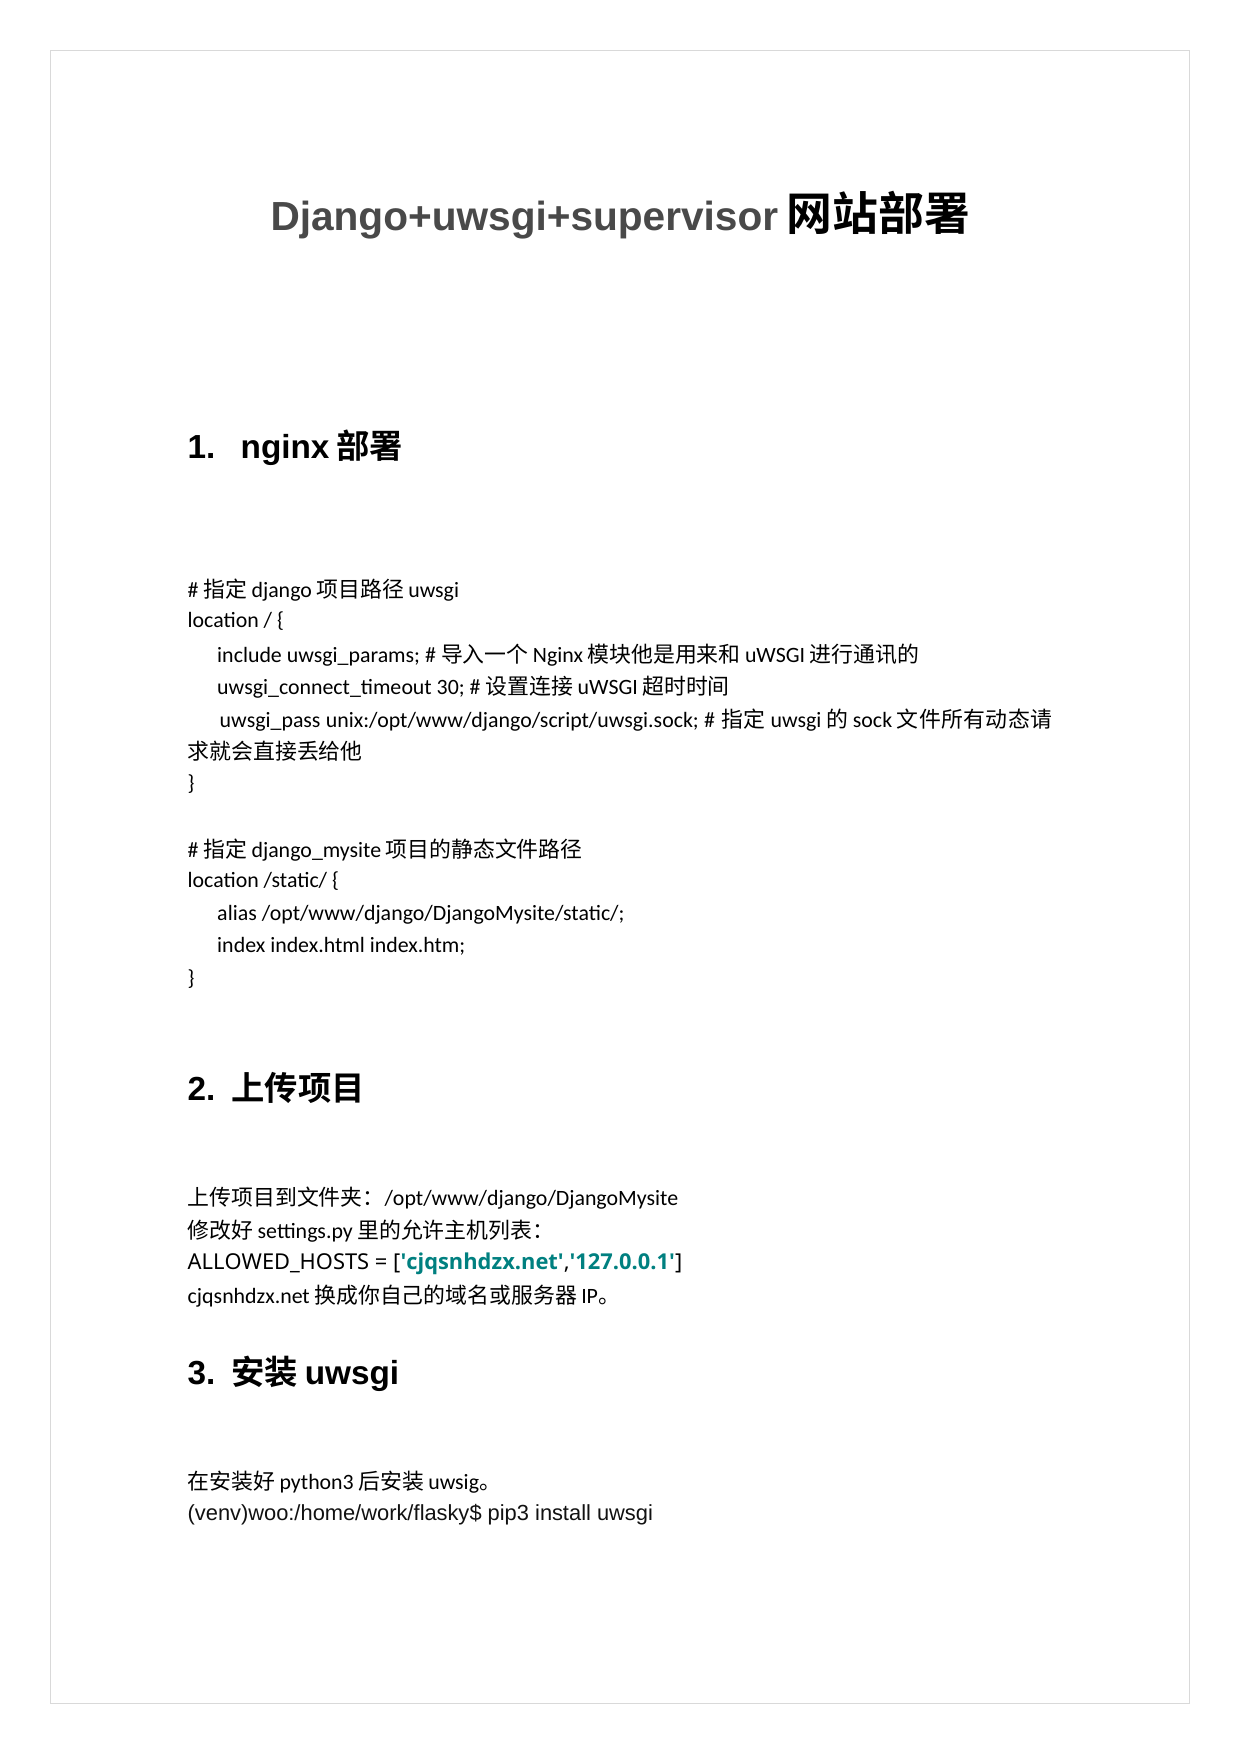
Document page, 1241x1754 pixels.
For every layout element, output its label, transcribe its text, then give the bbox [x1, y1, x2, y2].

text } [187, 766, 1053, 799]
text 在安装好python3后安装uwsig。 [187, 1464, 1053, 1496]
text uwsgi_connect_timeout 30; # 设置连接uWSGI超时时间 [187, 669, 1053, 701]
text 上传项目到文件夹：/opt/www/django/DjangoMysite [187, 1180, 1053, 1212]
subtitle nginx部署 [187, 412, 1053, 477]
text ALLOWED_HOSTS = ['cjqsnhdzx.net','127.0.0.1'] [187, 1245, 1053, 1277]
text uwsgi_pass unix:/opt/www/django/script/uwsgi.sock; # 指定uwsgi的sock文件所有动态请求就会直接丢给他 [187, 701, 1053, 766]
text # 指定django项目路径uwsgi [187, 571, 1053, 604]
text } [187, 961, 1053, 994]
subtitle 安装uwsgi [187, 1337, 1053, 1402]
text location /static/ { [187, 864, 1053, 896]
text cjqsnhdzx.net换成你自己的域名或服务器IP。 [187, 1277, 1053, 1310]
text 修改好settings.py里的允许主机列表： [187, 1212, 1053, 1245]
text include uwsgi_params; # 导入一个Nginx模块他是用来和uWSGI进行通讯的 [187, 636, 1053, 669]
text # 指定django_mysite项目的静态文件路径 [187, 831, 1053, 864]
subtitle Django+uwsgi+supervisor网站部署 [187, 162, 1053, 259]
text (venv)woo:/home/work/flasky$ pip3 install uwsgi [187, 1496, 1053, 1529]
text location / { [187, 604, 1053, 636]
text alias /opt/www/django/DjangoMysite/static/; [187, 896, 1053, 929]
text index index.html index.htm; [187, 929, 1053, 961]
subtitle 上传项目 [187, 1053, 1053, 1118]
